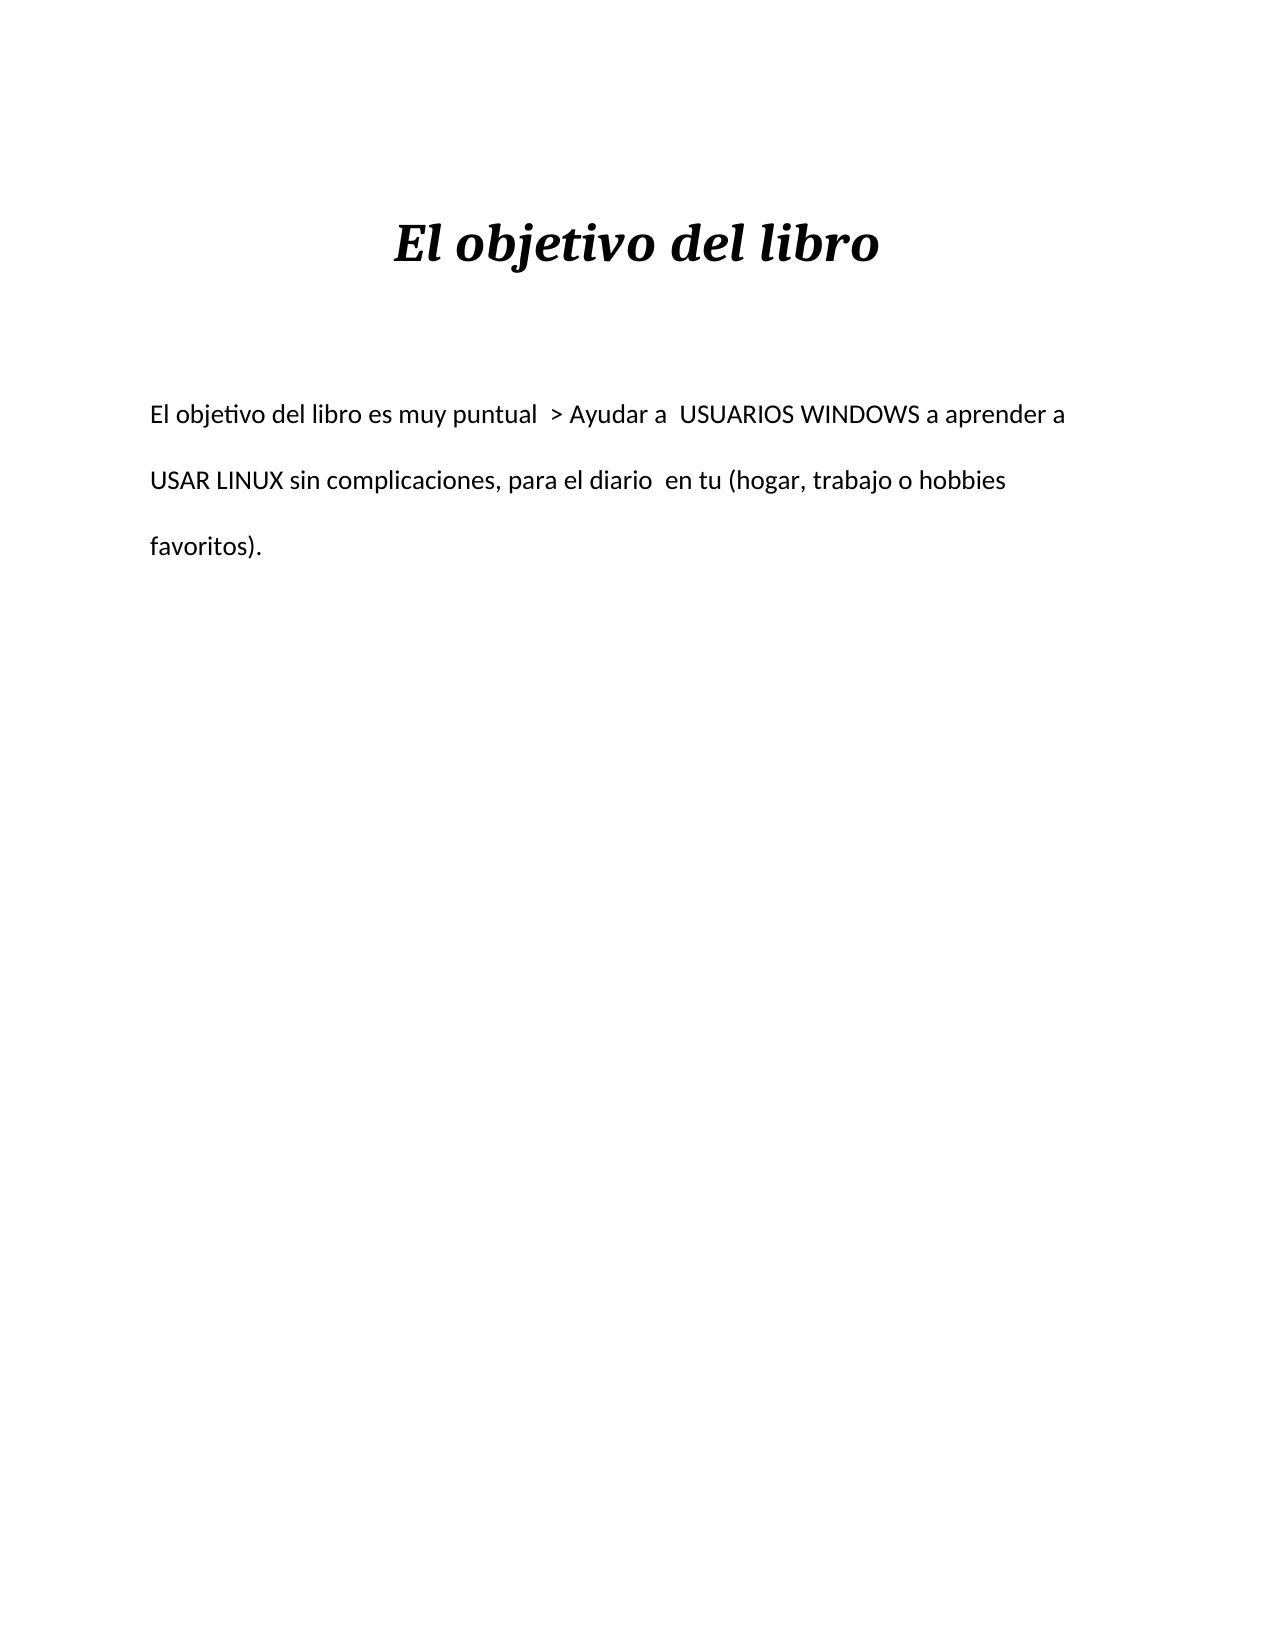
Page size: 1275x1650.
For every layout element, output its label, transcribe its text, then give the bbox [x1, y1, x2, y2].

subtitle El objetivo del libro [150, 212, 1125, 275]
text El objetivo del libro es muy puntual > Ayudar a USUARIOS WINDOWS a aprender a USAR LINUX sin complicaciones, para el diario en tu (hogar, trabajo o hobbies favoritos). [150, 397, 1125, 562]
